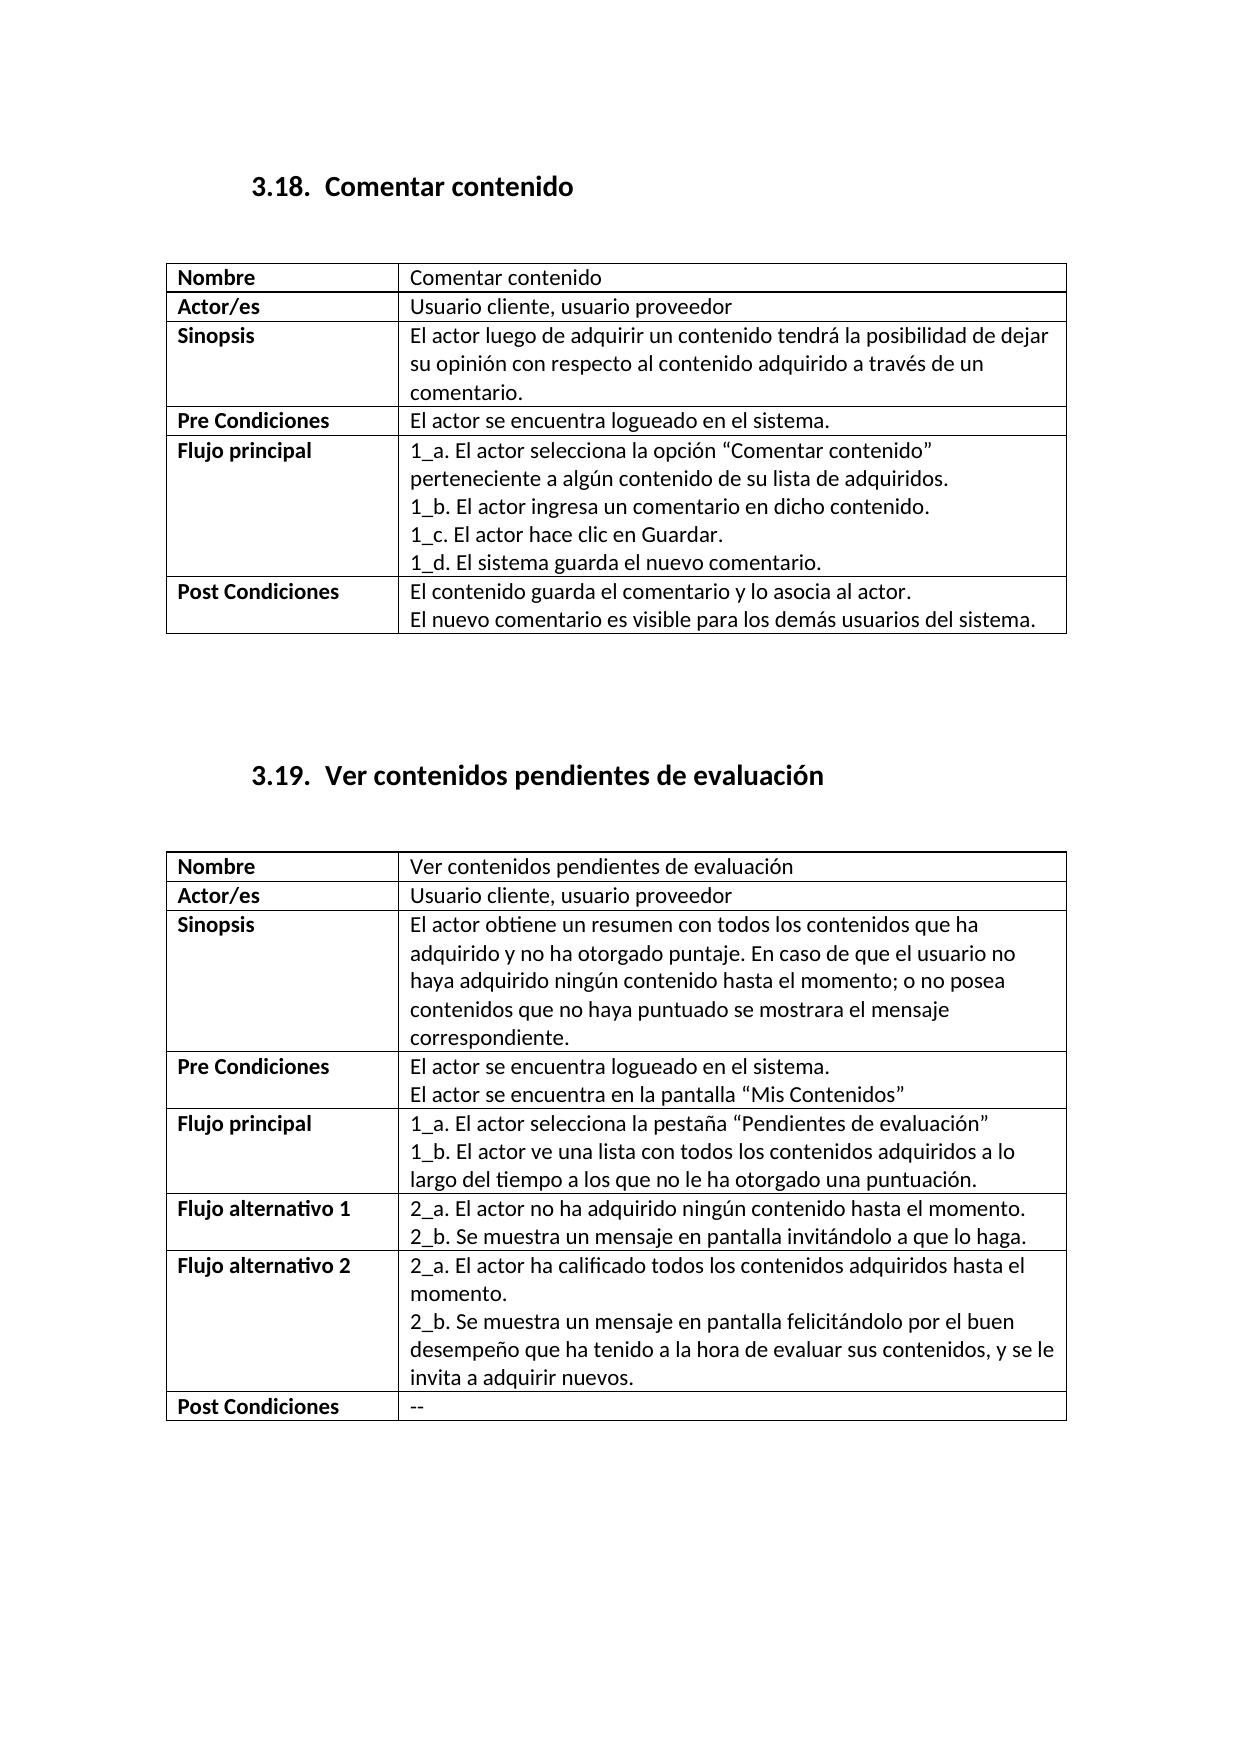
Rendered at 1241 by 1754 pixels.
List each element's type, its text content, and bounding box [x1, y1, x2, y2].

table_cell Pre Condiciones [167, 407, 398, 435]
table_cell Usuario cliente, usuario proveedor [399, 882, 1066, 909]
table_cell El actor obtiene un resumen con todos los contenidos que ha adquirido y no ha otorgado puntaje. En caso de que el usuario no haya adquirido ningún contenido hasta el momento; o no posea contenidos que no haya puntuado se mostrara el mensaje correspondiente. [399, 911, 1066, 1051]
subtitle Comentar contenido [222, 168, 1063, 204]
table_header Comentar contenido [399, 264, 1066, 291]
table_cell Flujo principal [167, 436, 398, 576]
table_header Ver contenidos pendientes de evaluación [399, 853, 1066, 881]
table_header Nombre [167, 264, 398, 291]
table_cell 2_a. El actor ha calificado todos los contenidos adquiridos hasta el momento. 2_b. Se muestra un mensaje en pantalla felicitándolo por el buen desempeño que ha tenido a la hora de evaluar sus contenidos, y se le invita a adquirir nuevos. [399, 1251, 1066, 1391]
table_cell 1_a. El actor selecciona la pestaña “Pendientes de evaluación” 1_b. El actor ve una lista con todos los contenidos adquiridos a lo largo del tiempo a los que no le ha otorgado una puntuación. [399, 1109, 1066, 1193]
table_cell Flujo alternativo 1 [167, 1194, 398, 1250]
table_cell Post Condiciones [167, 1392, 398, 1420]
table_cell El actor se encuentra logueado en el sistema. El actor se encuentra en la pantalla “Mis Contenidos” [399, 1052, 1066, 1108]
table_cell Post Condiciones [167, 577, 398, 633]
table_cell El actor se encuentra logueado en el sistema. [399, 407, 1066, 435]
table_cell El contenido guarda el comentario y lo asocia al actor. El nuevo comentario es visible para los demás usuarios del sistema. [399, 577, 1066, 633]
table_cell Flujo principal [167, 1109, 398, 1193]
table_cell Flujo alternativo 2 [167, 1251, 398, 1391]
table_cell Actor/es [167, 293, 398, 321]
table_cell Sinopsis [167, 322, 398, 406]
subtitle Ver contenidos pendientes de evaluación [222, 757, 1063, 793]
table_cell 2_a. El actor no ha adquirido ningún contenido hasta el momento. 2_b. Se muestra un mensaje en pantalla invitándolo a que lo haga. [399, 1194, 1066, 1250]
table_cell El actor luego de adquirir un contenido tendrá la posibilidad de dejar su opinión con respecto al contenido adquirido a través de un comentario. [399, 322, 1066, 406]
table_cell Actor/es [167, 882, 398, 909]
table_cell Sinopsis [167, 911, 398, 1051]
table_header Nombre [167, 853, 398, 881]
table_cell -- [399, 1392, 1066, 1420]
table_cell Usuario cliente, usuario proveedor [399, 293, 1066, 321]
table_cell Pre Condiciones [167, 1052, 398, 1108]
table_cell 1_a. El actor selecciona la opción “Comentar contenido” perteneciente a algún contenido de su lista de adquiridos. 1_b. El actor ingresa un comentario en dicho contenido. 1_c. El actor hace clic en Guardar. 1_d. El sistema guarda el nuevo comentario. [399, 436, 1066, 576]
